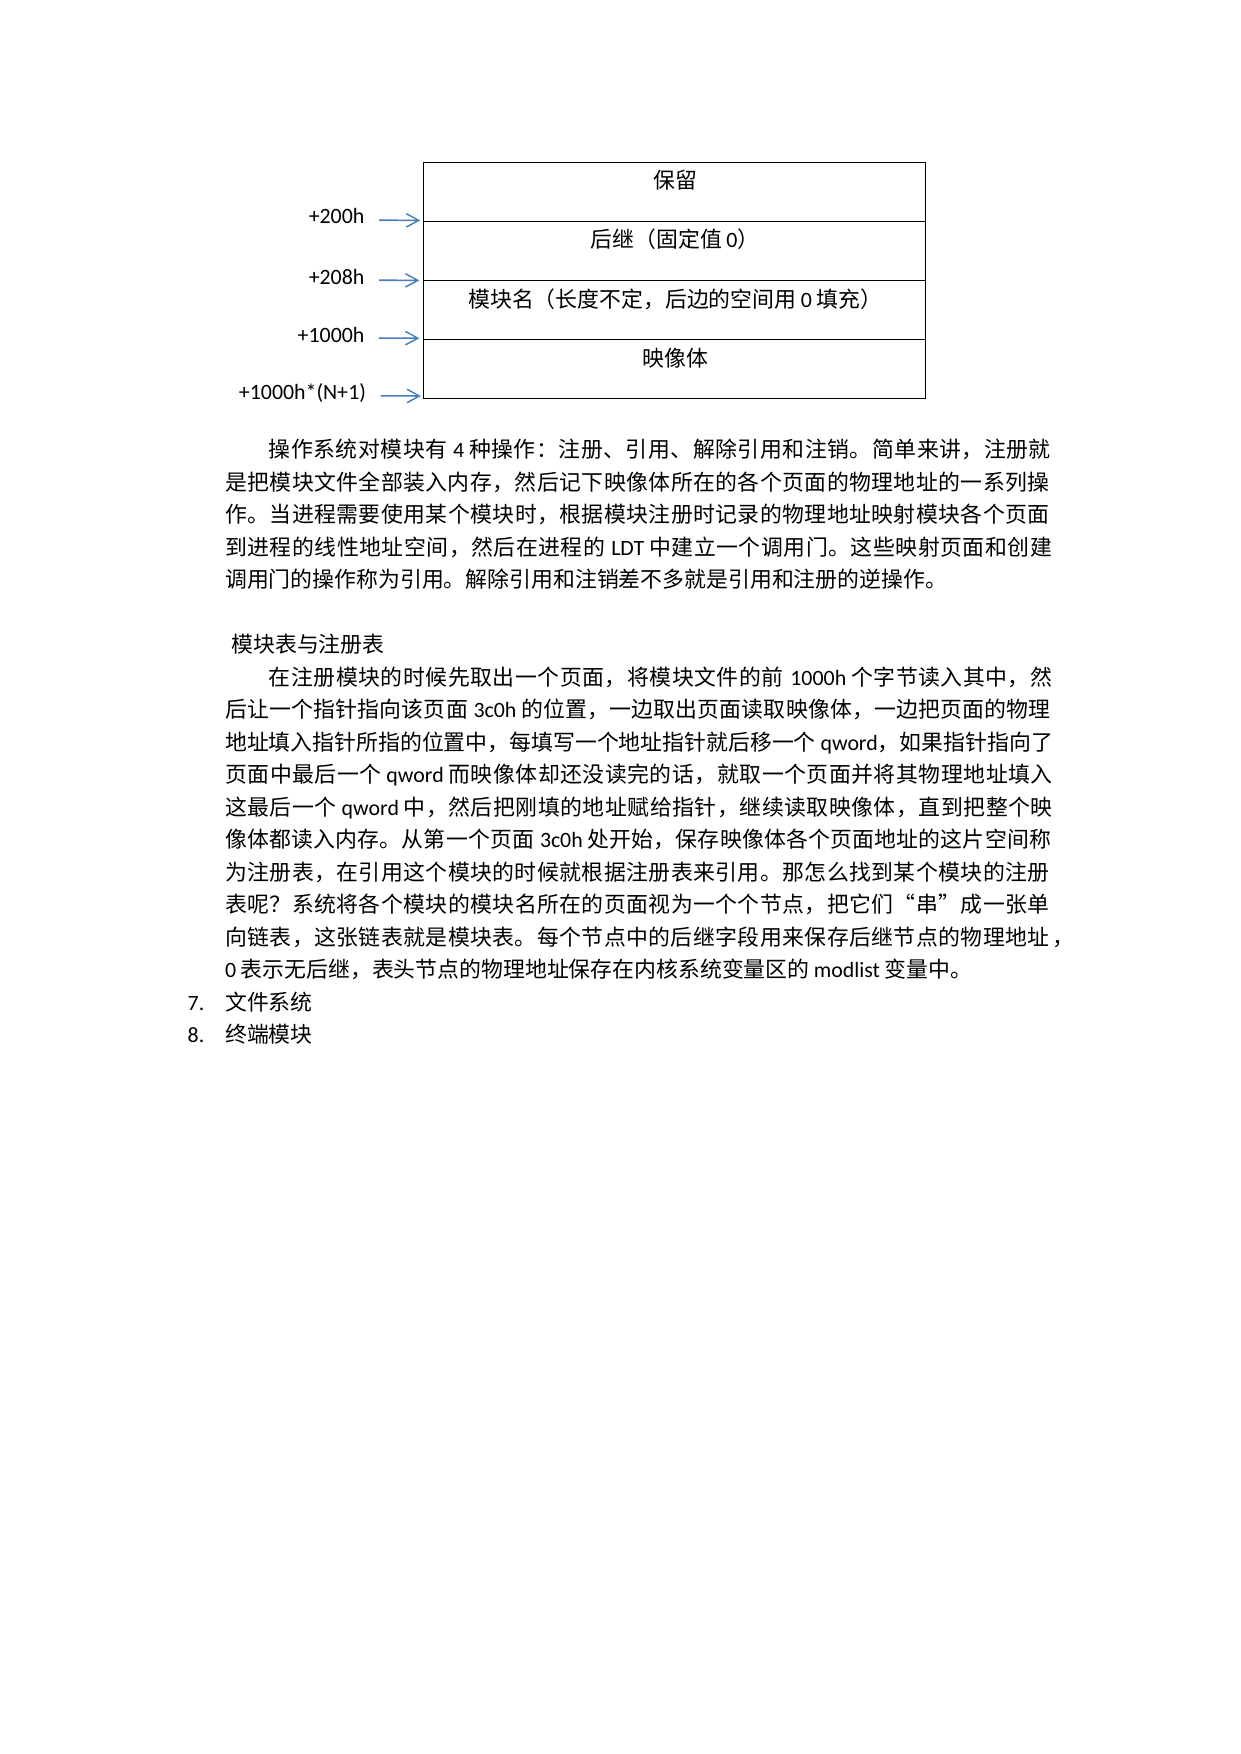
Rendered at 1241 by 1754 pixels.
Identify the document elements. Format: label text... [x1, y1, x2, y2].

table_cell 后继（固定值0） [424, 222, 925, 280]
text 操作系统对模块有4种操作：注册、引用、解除引用和注销。简单来讲，注册就是把模块文件全部装入内存，然后记下映像体所在的各个页面的物理地址的一系列操作。当进程需要使用某个模块时，根据模块注册时记录的物理地址映射模块各个页面到进程的线性地址空间，然后在进程的LDT中建立一个调用门。这些映射页面和创建调用门的操作称为引用。解除引用和注销差不多就是引用和注册的逆操作。 [225, 432, 1053, 594]
list 文件系统 [187, 984, 1053, 1017]
table_cell 映像体 [424, 340, 925, 398]
text 在注册模块的时候先取出一个页面，将模块文件的前1000h个字节读入其中，然后让一个指针指向该页面3c0h的位置，一边取出页面读取映像体，一边把页面的物理地址填入指针所指的位置中，每填写一个地址指针就后移一个qword，如果指针指向了页面中最后一个qword而映像体却还没读完的话，就取一个页面并将其物理地址填入这最后一个qword中，然后把刚填的地址赋给指针，继续读取映像体，直到把整个映像体都读入内存。从第一个页面3c0h处开始，保存映像体各个页面地址的这片空间称为注册表，在引用这个模块的时候就根据注册表来引用。那怎么找到某个模块的注册表呢？系统将各个模块的模块名所在的页面视为一个个节点，把它们“串”成一张单向链表，这张链表就是模块表。每个节点中的后继字段用来保存后继节点的物理地址，0表示无后继，表头节点的物理地址保存在内核系统变量区的modlist变量中。 [225, 659, 1053, 984]
table_cell 保留 [424, 163, 925, 221]
table_cell 模块名（长度不定，后边的空间用0填充） [424, 281, 925, 339]
list 终端模块 [187, 1017, 1053, 1049]
text 模块表与注册表 [187, 627, 1053, 659]
